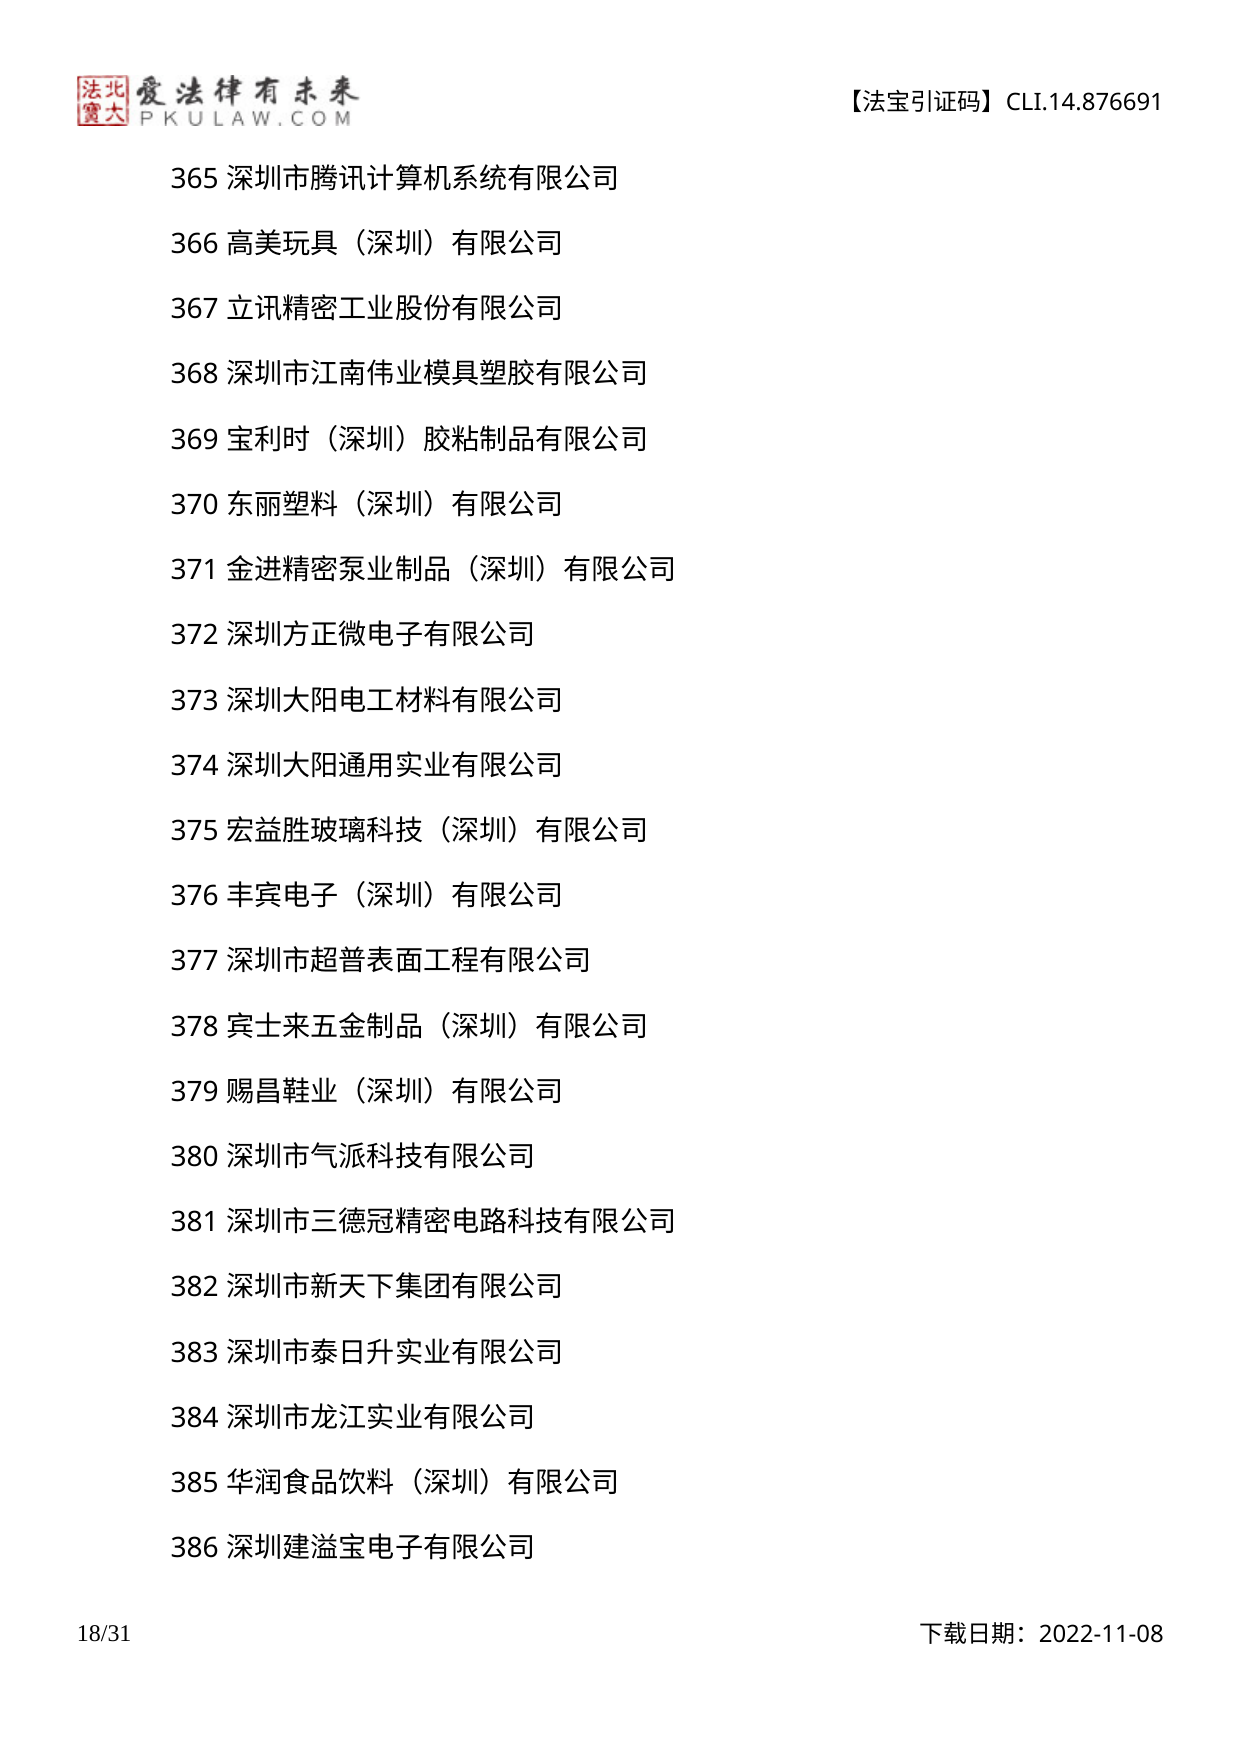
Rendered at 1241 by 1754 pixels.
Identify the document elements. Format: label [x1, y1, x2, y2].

picture [76, 75, 361, 126]
text [114, 156, 1126, 1566]
